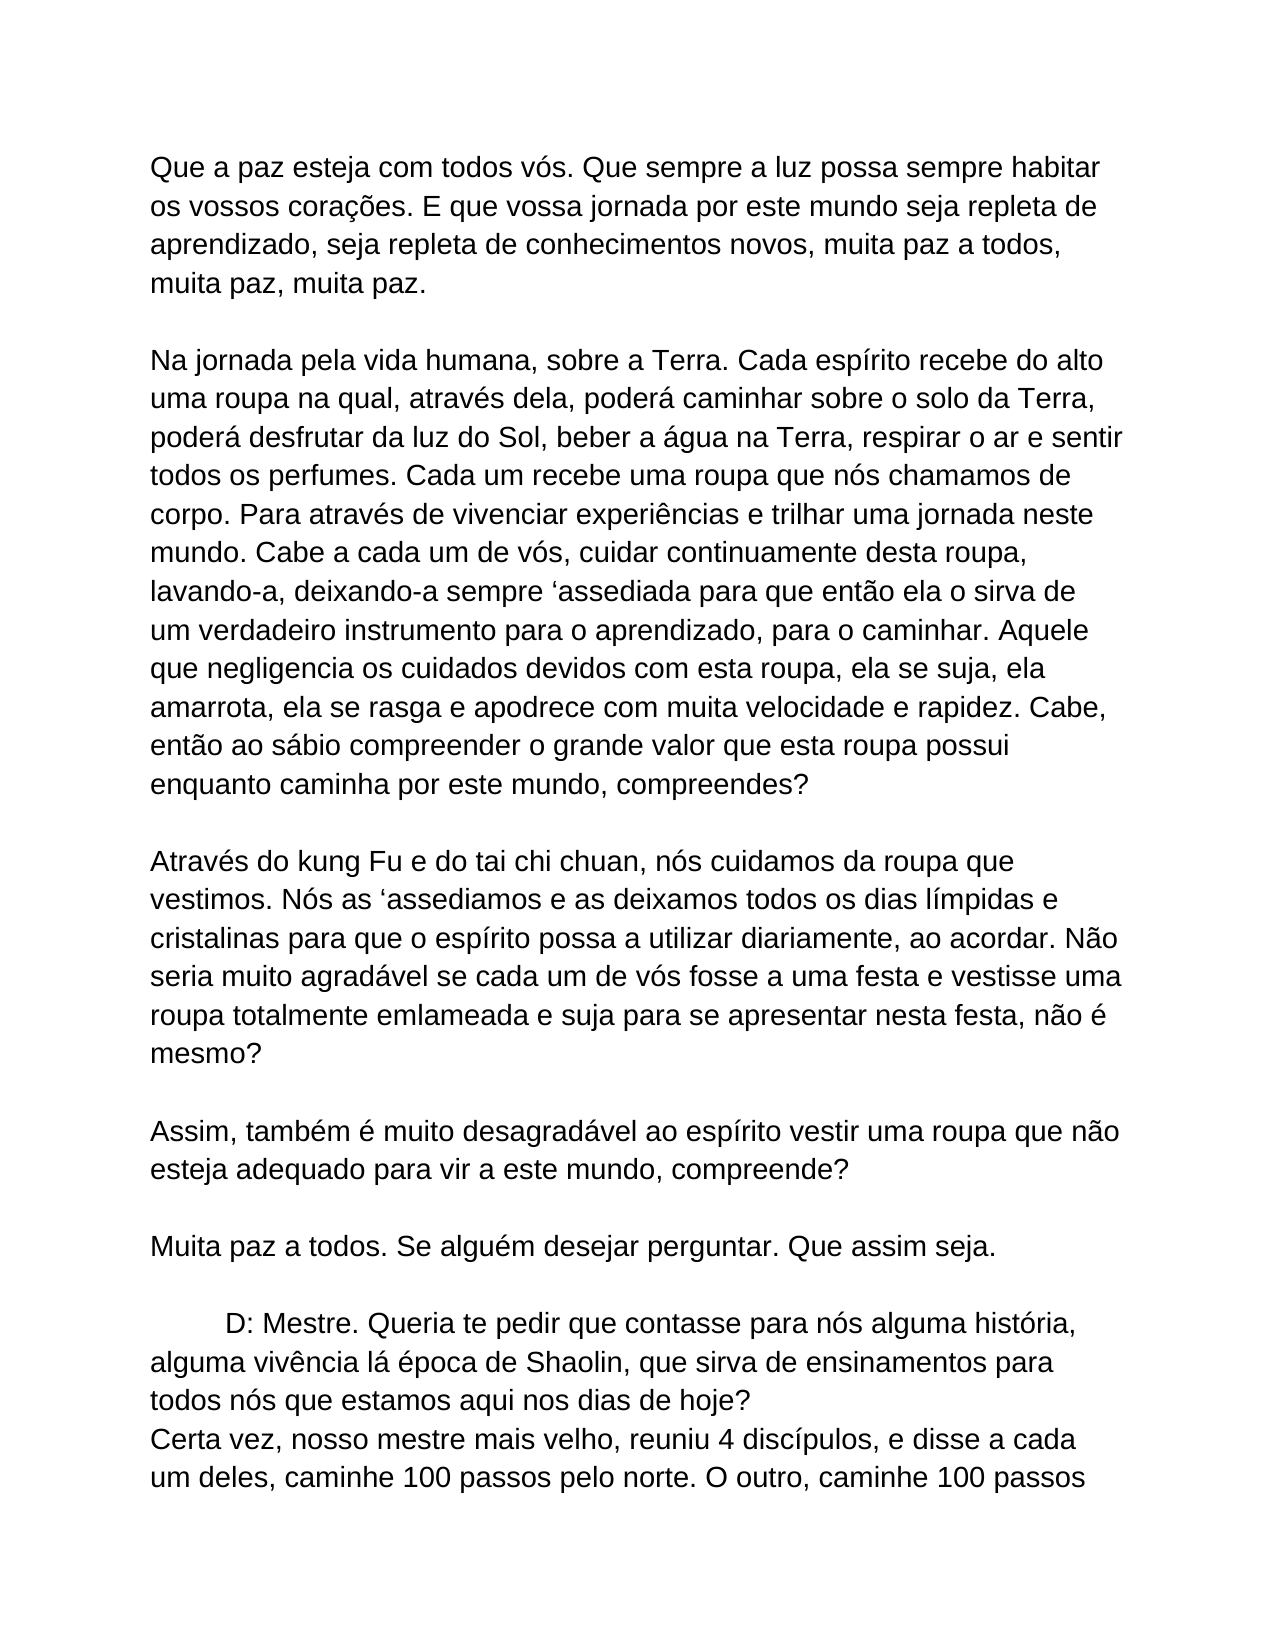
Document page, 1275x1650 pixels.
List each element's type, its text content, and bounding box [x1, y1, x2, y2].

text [150, 1422, 1125, 1494]
text Que a paz esteja com todos vós. Que sempre a luz possa sempre habitar os vossos corações. E que vossa jornada por este mundo seja repleta de aprendizado, seja repleta de conhecimentos novos, muita paz a todos, muita paz, muita paz. Na jornada pela vida humana, sobre a Terra. Cada espírito recebe do alto uma roupa na qual, através dela, poderá caminhar sobre o solo da Terra, poderá desfrutar da luz do Sol, beber a água na Terra, respirar o ar e sentir todos os perfumes. Cada um recebe uma roupa que nós chamamos de corpo. Para através de vivenciar experiências e trilhar uma jornada neste mundo. Cabe a cada um de vós, cuidar continuamente desta roupa, lavando-a, deixando-a sempre ‘assediada para que então ela o sirva de um verdadeiro instrumento para o aprendizado, para o caminhar. Aquele que negligencia os cuidados devidos com esta roupa, ela se suja, ela amarrota, ela se rasga e apodrece com muita velocidade e rapidez. Cabe, então ao sábio compreender o grande valor que esta roupa possui enquanto caminha por este mundo, compreendes? Através do kung Fu e do tai chi chuan, nós cuidamos da roupa que vestimos. Nós as ‘assediamos e as deixamos todos os dias límpidas e cristalinas para que o espírito possa a utilizar diariamente, ao acordar. Não seria muito agradável se cada um de vós fosse a uma festa e vestisse uma roupa totalmente emlameada e suja para se apresentar nesta festa, não é mesmo? Assim, também é muito desagradável ao espírito vestir uma roupa que não esteja adequado para vir a este mundo, compreende? Muita paz a todos. Se alguém desejar perguntar. Que assim seja. D: Mestre. Queria te pedir que contasse para nós alguma história, alguma vivência lá época de Shaolin, que sirva de ensinamentos para todos nós que estamos aqui nos dias de hoje? [150, 150, 1125, 1417]
